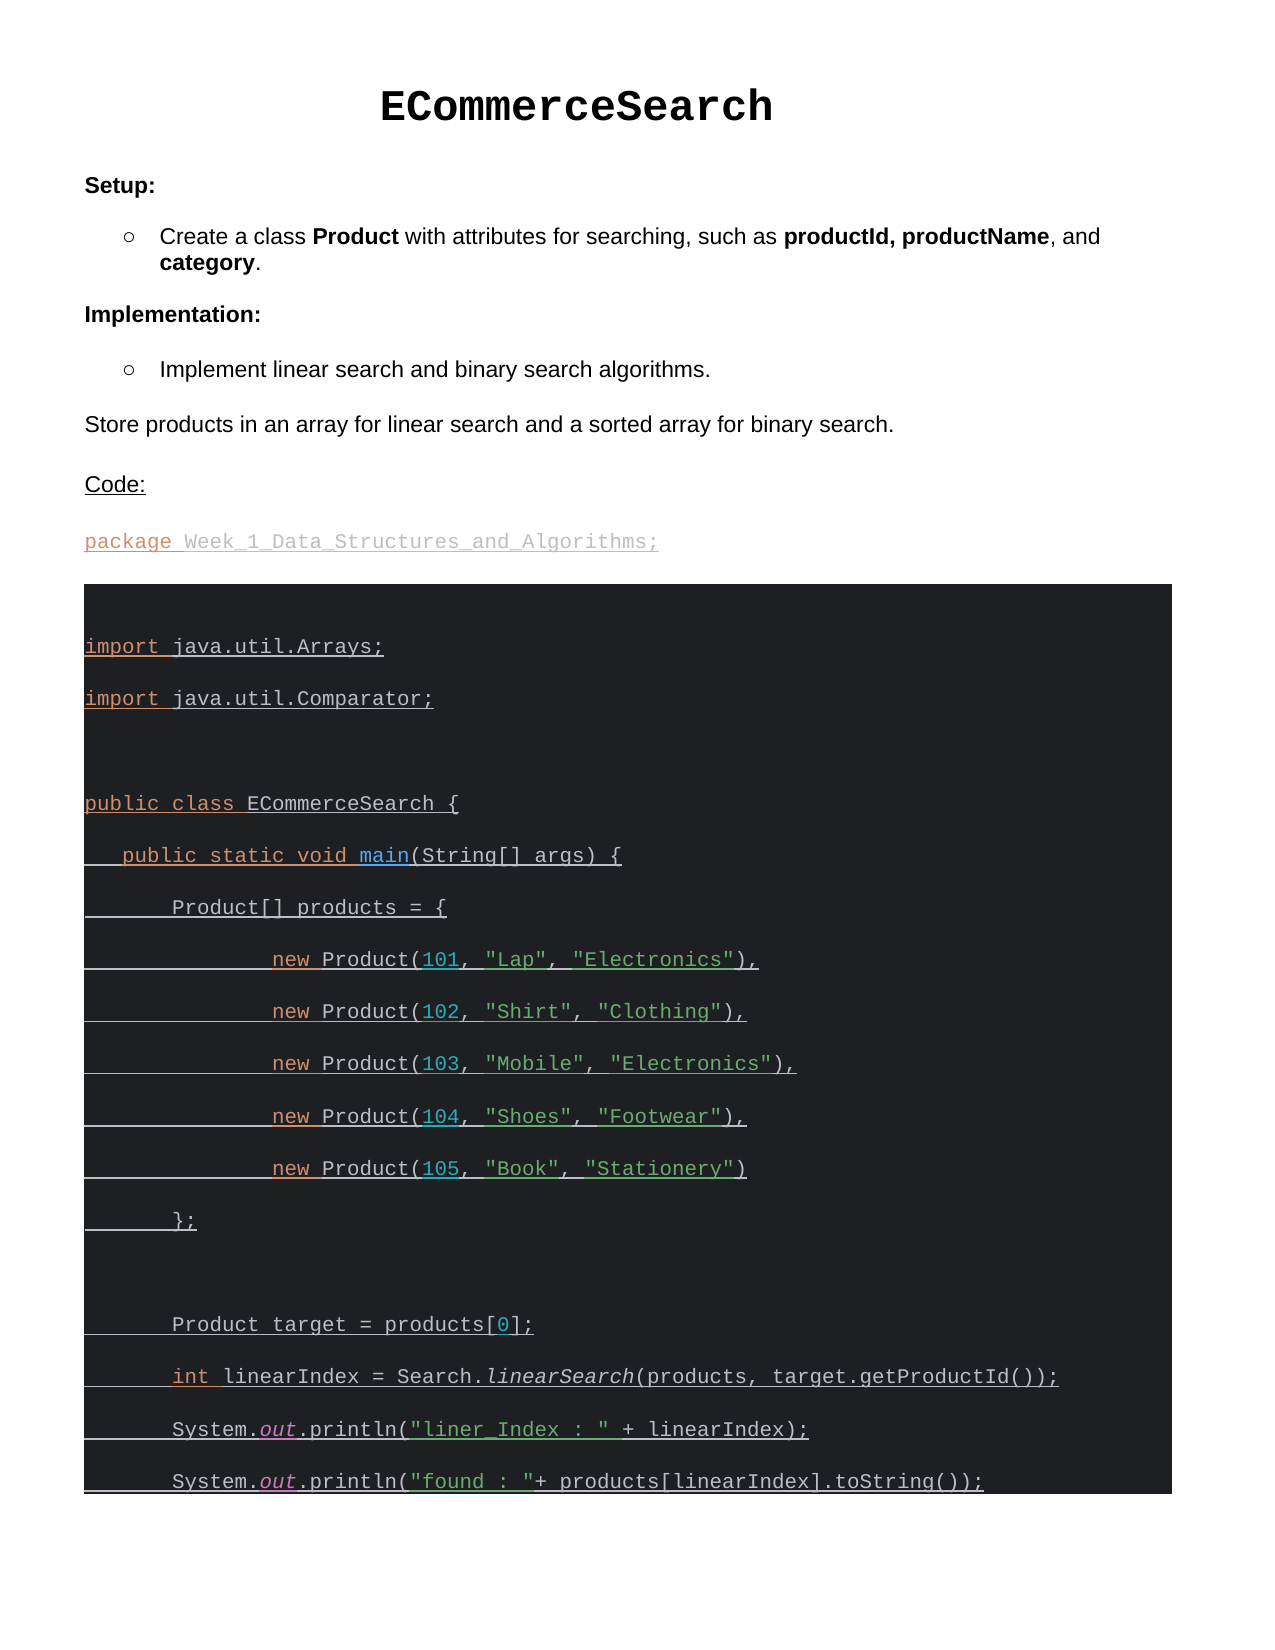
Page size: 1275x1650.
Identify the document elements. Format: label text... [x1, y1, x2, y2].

text System.out.println("liner_Index : " + linearIndex); [84, 1419, 1172, 1442]
text new Product(101, "Lap", "Electronics"), [84, 949, 1172, 973]
text ECommerceSearch [9, 84, 1172, 134]
list Create a class Product with attributes for searching, such as productId, productName, and category. [122, 223, 1172, 276]
text new Product(102, "Shirt", "Clothing"), [84, 1001, 1172, 1025]
text Implementation: [84, 301, 1172, 327]
text new Product(105, "Book", "Stationery") [84, 1158, 1172, 1181]
text Store products in an array for linear search and a sorted array for binary search. Code: package Week_1_Data_Structures_and_Algorithms; [84, 411, 1172, 555]
list Implement linear search and binary search algorithms. [122, 356, 1172, 382]
text Setup: [84, 172, 1172, 198]
text public static void main(String[] args) { [84, 845, 1172, 868]
text Product target = products[0]; [84, 1314, 1172, 1338]
text System.out.println("found : "+ products[linearIndex].toString()); [84, 1471, 1172, 1494]
text Product[] products = { [84, 897, 1172, 921]
text public class ECommerceSearch { [84, 792, 1172, 816]
text import java.util.Arrays; [84, 636, 1172, 659]
text }; [84, 1210, 1172, 1234]
text int linearIndex = Search.linearSearch(products, target.getProductId()); [84, 1367, 1172, 1390]
text new Product(104, "Shoes", "Footwear"), [84, 1106, 1172, 1129]
text import java.util.Comparator; [84, 688, 1172, 712]
text new Product(103, "Mobile", "Electronics"), [84, 1053, 1172, 1077]
